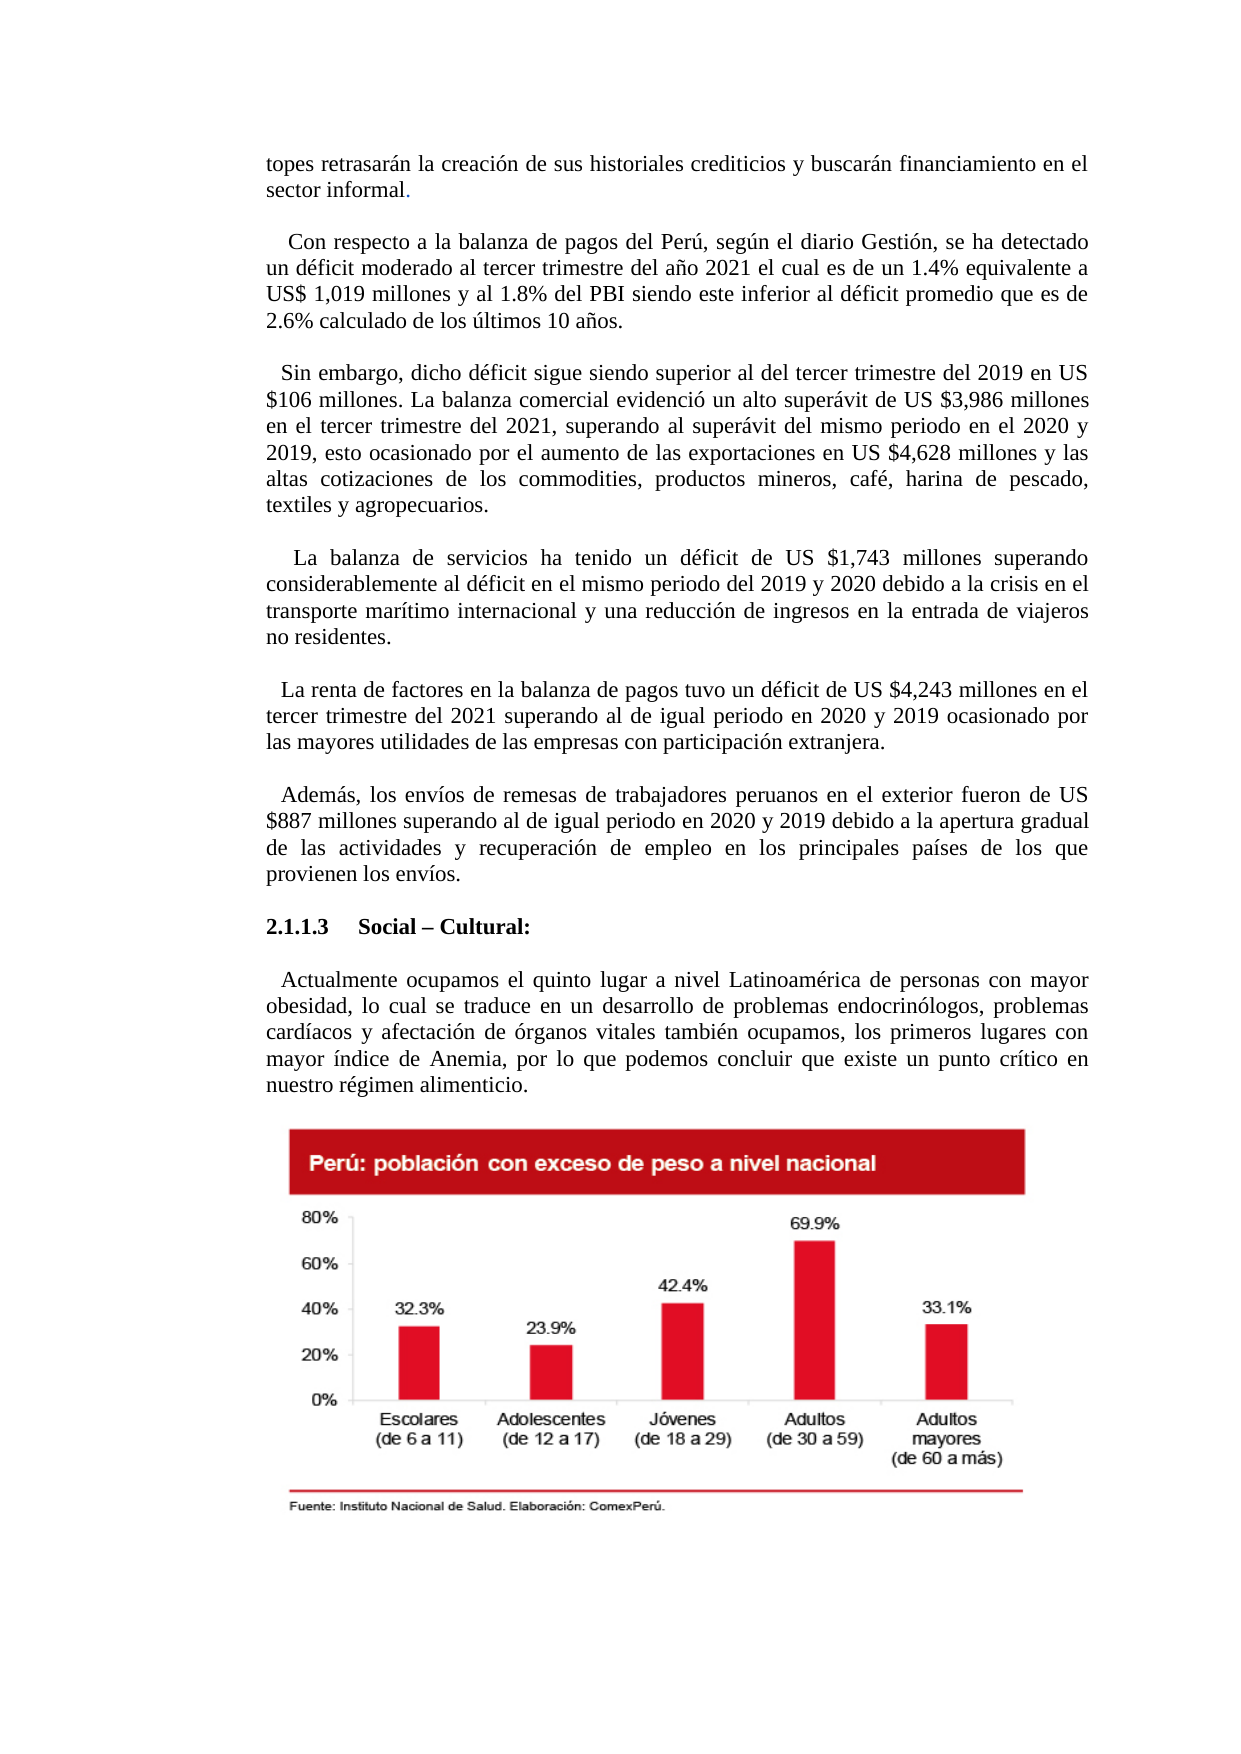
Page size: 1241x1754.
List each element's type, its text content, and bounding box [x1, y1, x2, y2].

text Sin embargo, dicho déficit sigue siendo superior al del tercer trimestre del 2019 en US $106 millones. La balanza comercial evidenció un alto superávit de US $3,986 millones en el tercer trimestre del 2021, superando al superávit del mismo periodo en el 2020 y 2019, esto ocasionado por el aumento de las exportaciones en US $4,628 millones y las altas cotizaciones de los commodities, productos mineros, café, harina de pescado, textiles y agropecuarios. [266, 359, 1090, 518]
text Además, los envíos de remesas de trabajadores peruanos en el exterior fueron de US $887 millones superando al de igual periodo en 2020 y 2019 debido a la apertura gradual de las actividades y recuperación de empleo en los principales países de los que provienen los envíos. [266, 781, 1090, 887]
text Actualmente ocupamos el quinto lugar a nivel Latinoamérica de personas con mayor obesidad, lo cual se traduce en un desarrollo de problemas endocrinólogos, problemas cardíacos y afectación de órganos vitales también ocupamos, los primeros lugares con mayor índice de Anemia, por lo que podemos concluir que existe un punto crítico en nuestro régimen alimenticio. [266, 966, 1090, 1097]
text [266, 150, 1090, 203]
text La renta de factores en la balanza de pagos tuvo un déficit de US $4,243 millones en el tercer trimestre del 2021 superando al de igual periodo en 2020 y 2019 ocasionado por las mayores utilidades de las empresas con participación extranjera. [266, 676, 1090, 755]
list Social – Cultural: [266, 913, 1090, 939]
text La balanza de servicios ha tenido un déficit de US $1,743 millones superando considerablemente al déficit en el mismo periodo del 2019 y 2020 debido a la crisis en el transporte marítimo internacional y una reducción de ingresos en la entrada de viajeros no residentes. [266, 544, 1090, 649]
picture [270, 1115, 1043, 1525]
text Con respecto a la balanza de pagos del Perú, según el diario Gestión, se ha detectado un déficit moderado al tercer trimestre del año 2021 el cual es de un 1.4% equivalente a US$ 1,019 millones y al 1.8% del PBI siendo este inferior al déficit promedio que es de 2.6% calculado de los últimos 10 años. [266, 228, 1090, 333]
